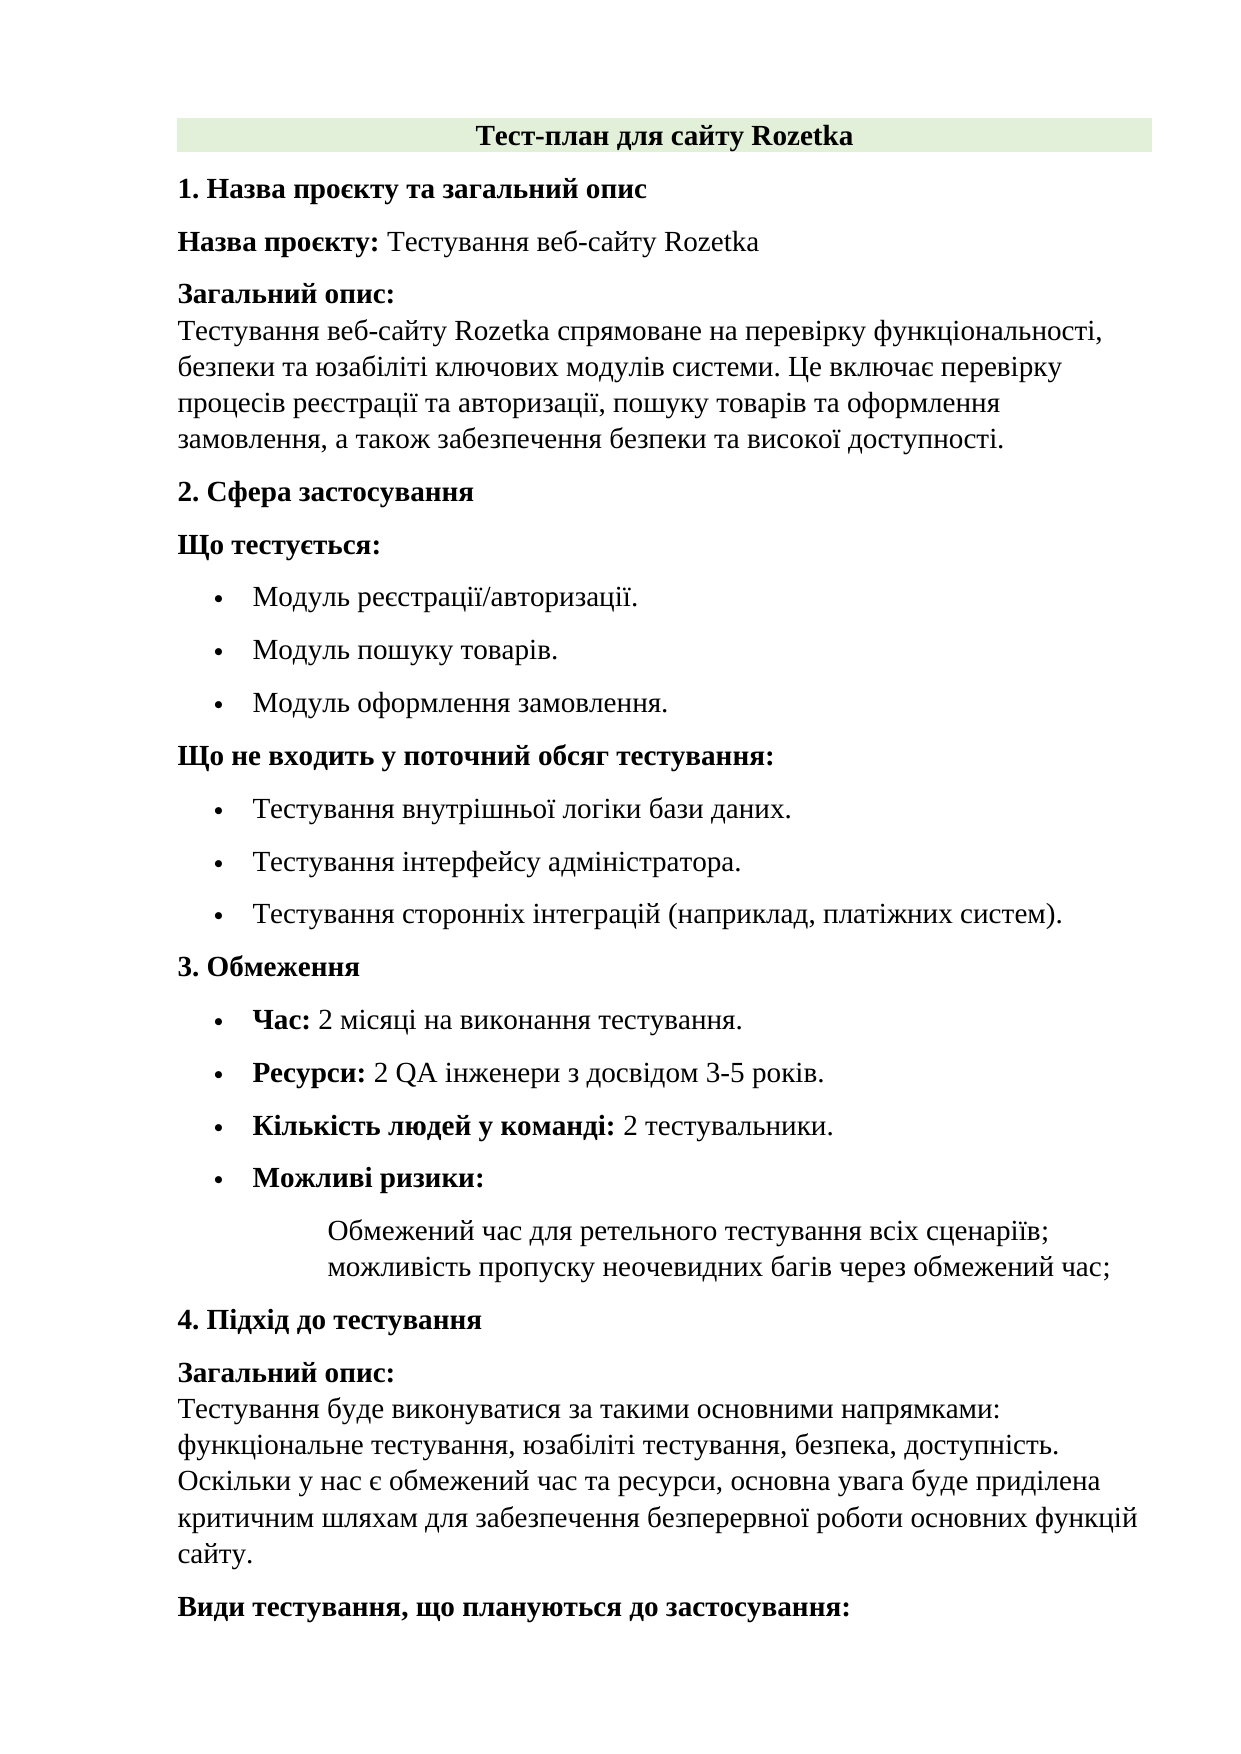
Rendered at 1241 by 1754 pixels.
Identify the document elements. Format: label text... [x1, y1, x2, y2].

text Обмежений час для ретельного тестування всіх сценаріїв; можливість пропуску неочевидних багів через обмежений час; [327, 1213, 1152, 1283]
list Кількість людей у команді: 2 тестувальники. [215, 1108, 1152, 1141]
list Тестування внутрішньої логіки бази даних. [215, 791, 1152, 824]
list Тестування сторонніх інтеграцій (наприклад, платіжних систем). [215, 896, 1152, 930]
text Загальний опис: Тестування веб-сайту Rozetka спрямоване на перевірку функціональності, безпеки та юзабіліті ключових модулів системи. Це включає перевірку процесів реєстрації та авторизації, пошуку товарів та оформлення замовлення, а також забезпечення безпеки та високої доступності. [177, 277, 1152, 455]
list Модуль оформлення замовлення. [215, 685, 1152, 719]
list Тестування інтерфейсу адміністратора. [215, 844, 1152, 877]
list Модуль реєстрації/авторизації. [215, 579, 1152, 613]
list Модуль пошуку товарів. [215, 632, 1152, 666]
text Назва проєкту: Тестування веб-сайту Rozetka [177, 224, 1152, 257]
list Час: 2 місяці на виконання тестування. [215, 1002, 1152, 1036]
text Види тестування, що плануються до застосування: [177, 1589, 1152, 1622]
text Що тестується: [177, 527, 1152, 560]
list Ресурси: 2 QA інженери з досвідом 3-5 років. [215, 1055, 1152, 1088]
text Що не входить у поточний обсяг тестування: [177, 738, 1152, 772]
list Можливі ризики: [215, 1161, 1152, 1194]
text 1. Назва проєкту та загальний опис [177, 171, 1152, 204]
text 4. Підхід до тестування [177, 1302, 1152, 1336]
text Загальний опис: Тестування буде виконуватися за такими основними напрямками: функціональне тестування, юзабіліті тестування, безпека, доступність. Оскільки у нас є обмежений час та ресурси, основна увага буде приділена критичним шляхам для забезпечення безперервної роботи основних функцій сайту. [177, 1355, 1152, 1569]
text Тест-план для сайту Rozetka [177, 118, 1152, 152]
text 3. Обмеження [177, 949, 1152, 983]
text 2. Сфера застосування [177, 474, 1152, 507]
